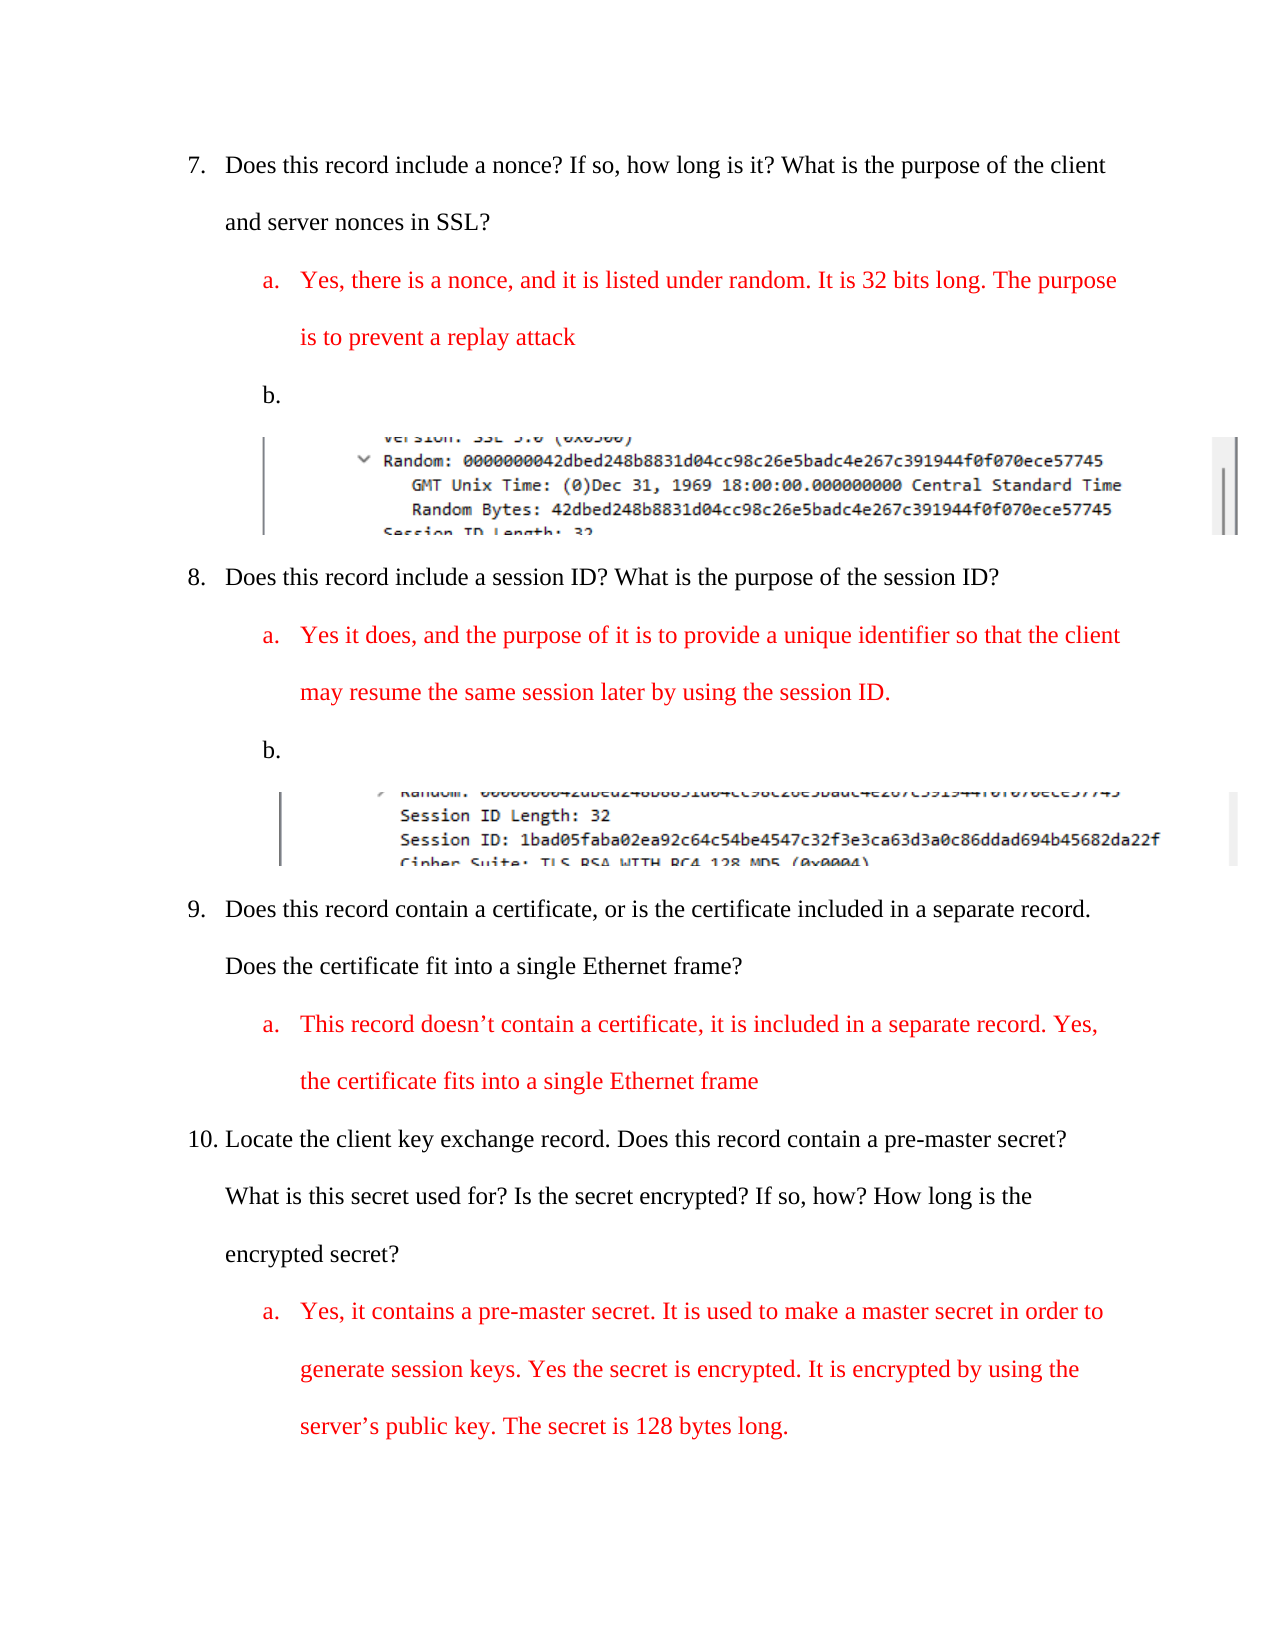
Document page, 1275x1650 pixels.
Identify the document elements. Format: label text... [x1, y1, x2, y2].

list This record doesn’t contain a certificate, it is included in a separate record. Yes, the certificate fits into a single Ethernet frame [262, 1009, 1125, 1095]
list Does this record contain a certificate, or is the certificate included in a separate record. Does the certificate fit into a single Ethernet frame? [187, 894, 1125, 980]
picture [279, 792, 1238, 866]
list Locate the client key exchange record. Does this record contain a pre-master secret? What is this secret used for? Is the secret encrypted? If so, how? How long is the encrypted secret? [187, 1124, 1125, 1267]
list Yes, it contains a pre-master secret. It is used to make a master secret in order to generate session keys. Yes the secret is encrypted. It is encrypted by using the server’s public key. The secret is 128 bytes long. [262, 1296, 1125, 1440]
list Does this record include a session ID? What is the purpose of the session ID? [187, 562, 1125, 591]
list Yes it does, and the purpose of it is to provide a unique identifier so that the client may resume the same session later by using the session ID. [262, 620, 1125, 706]
picture [262, 437, 1238, 535]
list Yes, there is a nonce, and it is listed under random. It is 32 bits long. The purpose is to prevent a replay attack [262, 265, 1125, 352]
list Does this record include a nonce? If so, how long is it? What is the purpose of the client and server nonces in SSL? [187, 150, 1125, 236]
